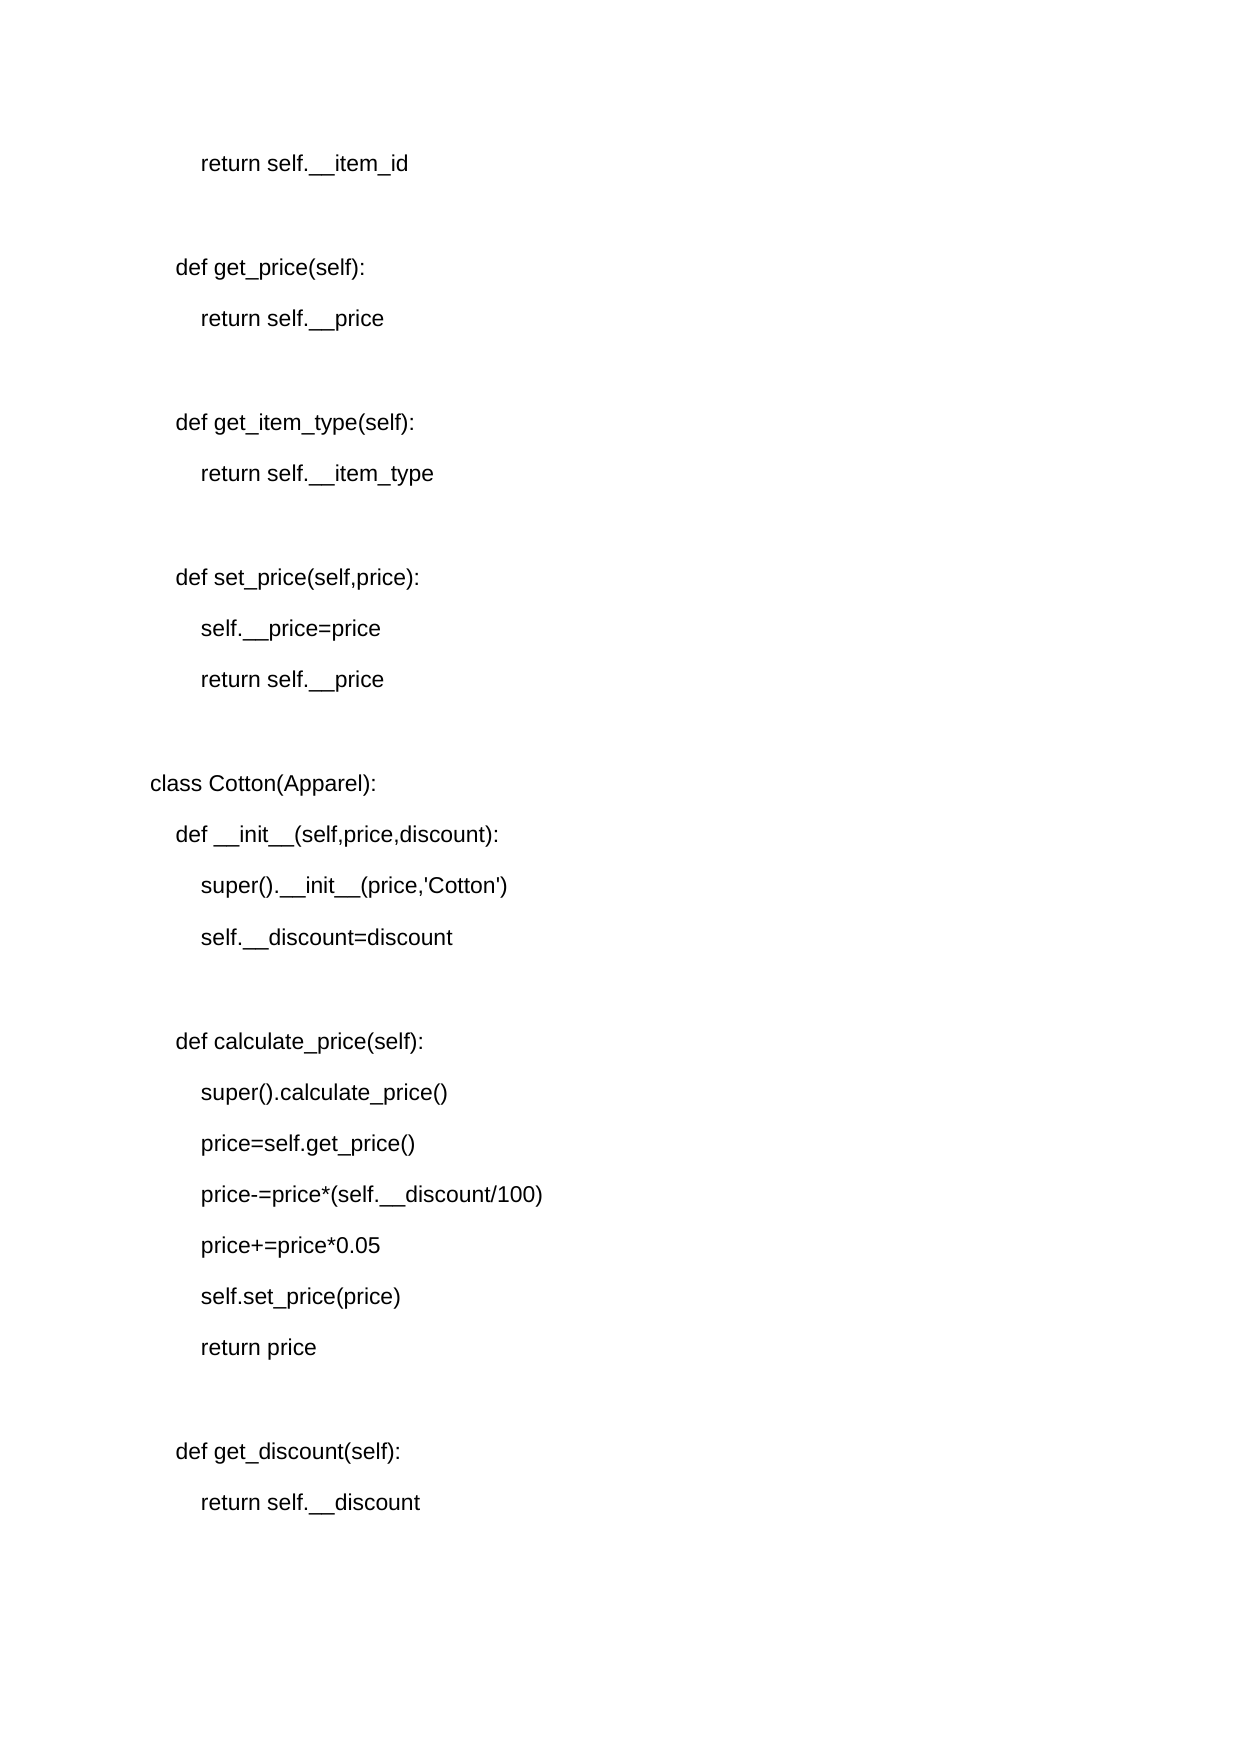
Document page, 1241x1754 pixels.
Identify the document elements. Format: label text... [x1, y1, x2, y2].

text price+=price*0.05 [150, 1232, 1090, 1258]
text price=self.get_price() [150, 1130, 1090, 1156]
text self.__price=price [150, 615, 1090, 642]
text def set_price(self,price): [150, 564, 1090, 591]
text class Cotton(Apparel): [150, 770, 1090, 797]
text return price [150, 1334, 1090, 1360]
text super().calculate_price() [150, 1079, 1090, 1105]
text def __init__(self,price,discount): [150, 821, 1090, 848]
text super().__init__(price,'Cotton') [150, 872, 1090, 899]
text return self.__price [150, 305, 1090, 331]
text def get_price(self): [150, 254, 1090, 280]
text def get_discount(self): [150, 1438, 1090, 1464]
text price-=price*(self.__discount/100) [150, 1181, 1090, 1207]
text self.set_price(price) [150, 1283, 1090, 1309]
text return self.__item_type [150, 460, 1090, 487]
text def get_item_type(self): [150, 409, 1090, 436]
text return self.__item_id [150, 150, 1090, 176]
text return self.__discount [150, 1489, 1090, 1515]
text self.__discount=discount [150, 923, 1090, 950]
text return self.__price [150, 666, 1090, 693]
text def calculate_price(self): [150, 1028, 1090, 1054]
